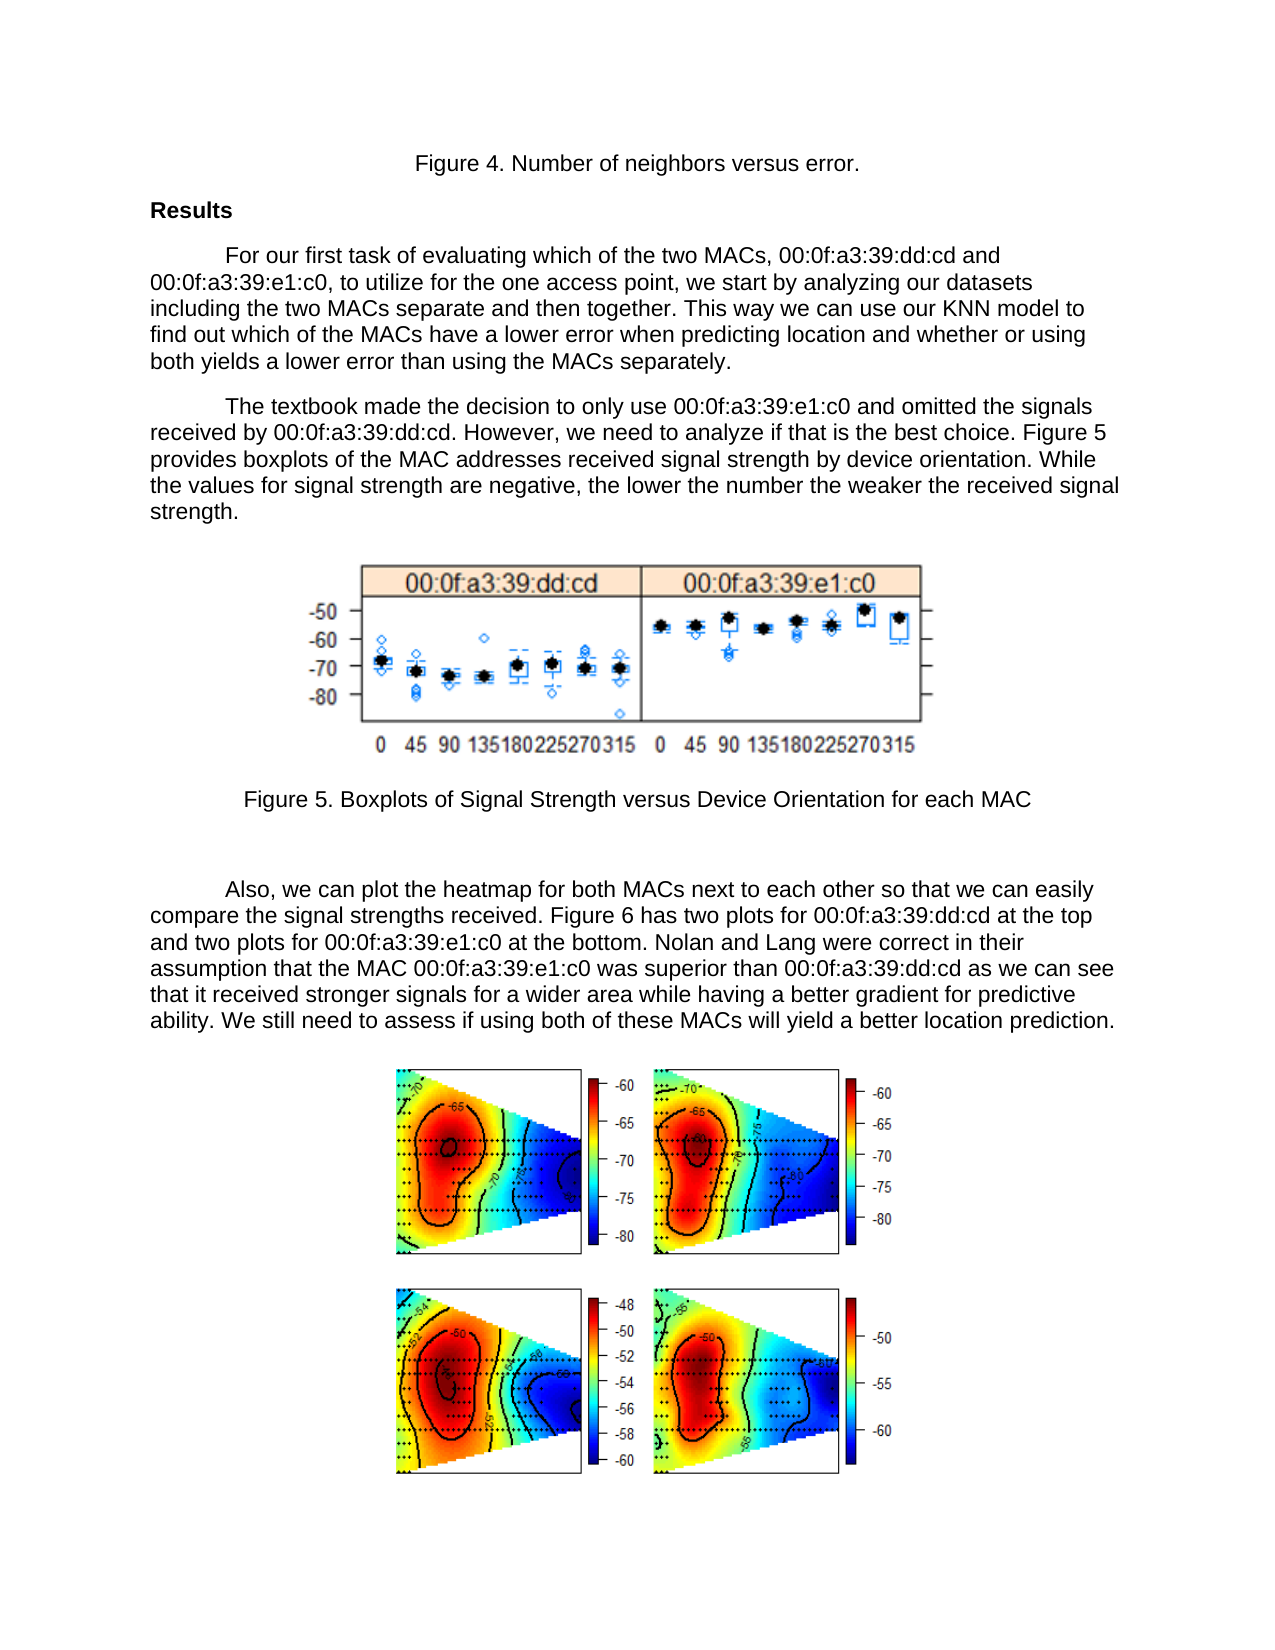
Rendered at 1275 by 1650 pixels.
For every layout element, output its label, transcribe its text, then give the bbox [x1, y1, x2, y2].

text The textbook made the decision to only use 00:0f:a3:39:e1:c0 and omitted the signals received by 00:0f:a3:39:dd:cd. However, we need to analyze if that is the best choice. Figure 5 provides boxplots of the MAC addresses received signal strength by device orientation. While the values for signal strength are negative, the lower the number the weaker the received signal strength. [150, 393, 1125, 524]
picture [296, 543, 979, 767]
picture [380, 1052, 895, 1491]
text Figure 4. Number of neighbors versus error. [150, 150, 1125, 176]
text For our first task of evaluating which of the two MACs, 00:0f:a3:39:dd:cd and 00:0f:a3:39:e1:c0, to utilize for the one access point, we start by analyzing our datasets including the two MACs separate and then together. This way we can use our KNN model to find out which of the MACs have a lower error when predicting location and whether or using both yields a lower error than using the MACs separately. [150, 242, 1125, 374]
subtitle Results [150, 197, 1125, 223]
text Also, we can plot the heatmap for both MACs next to each other so that we can easily compare the signal strengths received. Figure 6 has two plots for 00:0f:a3:39:dd:cd at the top and two plots for 00:0f:a3:39:e1:c0 at the bottom. Nolan and Lang were correct in their assumption that the MAC 00:0f:a3:39:e1:c0 was superior than 00:0f:a3:39:dd:cd as we can see that it received stronger signals for a wider area while having a better gradient for predictive ability. We still need to assess if using both of these MACs will yield a better location prediction. [150, 876, 1125, 1034]
text Figure 5. Boxplots of Signal Strength versus Device Orientation for each MAC [150, 786, 1125, 812]
